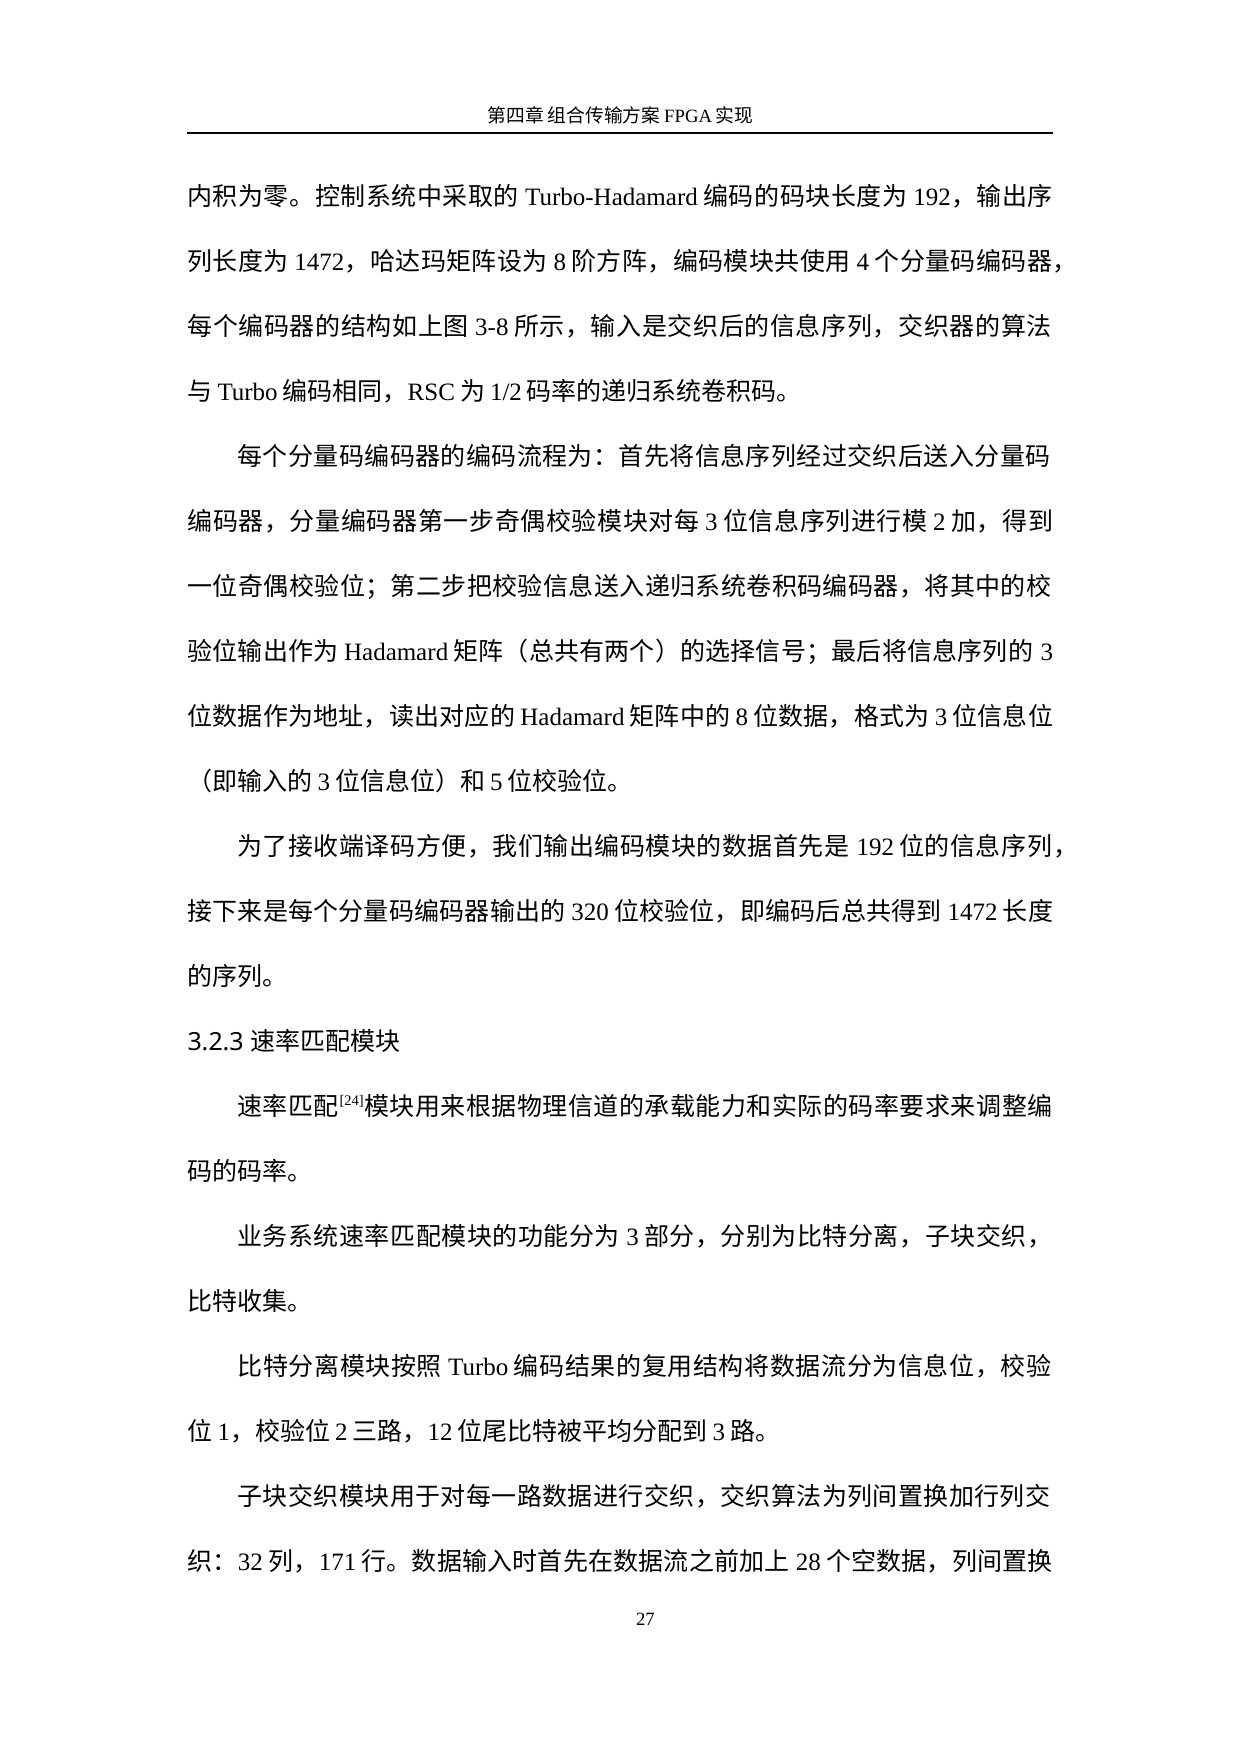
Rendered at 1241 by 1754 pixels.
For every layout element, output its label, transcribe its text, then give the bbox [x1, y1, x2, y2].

text 比特分离模块按照Turbo编码结果的复用结构将数据流分为信息位，校验位1，校验位2三路，12位尾比特被平均分配到3路。 [187, 1332, 1053, 1462]
subtitle 3.2.3 速率匹配模块 [187, 1007, 1053, 1072]
text 速率匹配[24]模块用来根据物理信道的承载能力和实际的码率要求来调整编码的码率。 [187, 1072, 1053, 1202]
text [187, 162, 1053, 422]
text 每个分量码编码器的编码流程为：首先将信息序列经过交织后送入分量码编码器，分量编码器第一步奇偶校验模块对每3位信息序列进行模2加，得到一位奇偶校验位；第二步把校验信息送入递归系统卷积码编码器，将其中的校验位输出作为Hadamard矩阵（总共有两个）的选择信号；最后将信息序列的3位数据作为地址，读出对应的Hadamard矩阵中的8位数据，格式为3位信息位（即输入的3位信息位）和5位校验位。 [187, 422, 1053, 812]
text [187, 1462, 1053, 1592]
text 业务系统速率匹配模块的功能分为3部分，分别为比特分离，子块交织，比特收集。 [187, 1202, 1053, 1332]
text 为了接收端译码方便，我们输出编码模块的数据首先是192位的信息序列，接下来是每个分量码编码器输出的320位校验位，即编码后总共得到1472长度的序列。 [187, 812, 1053, 1007]
